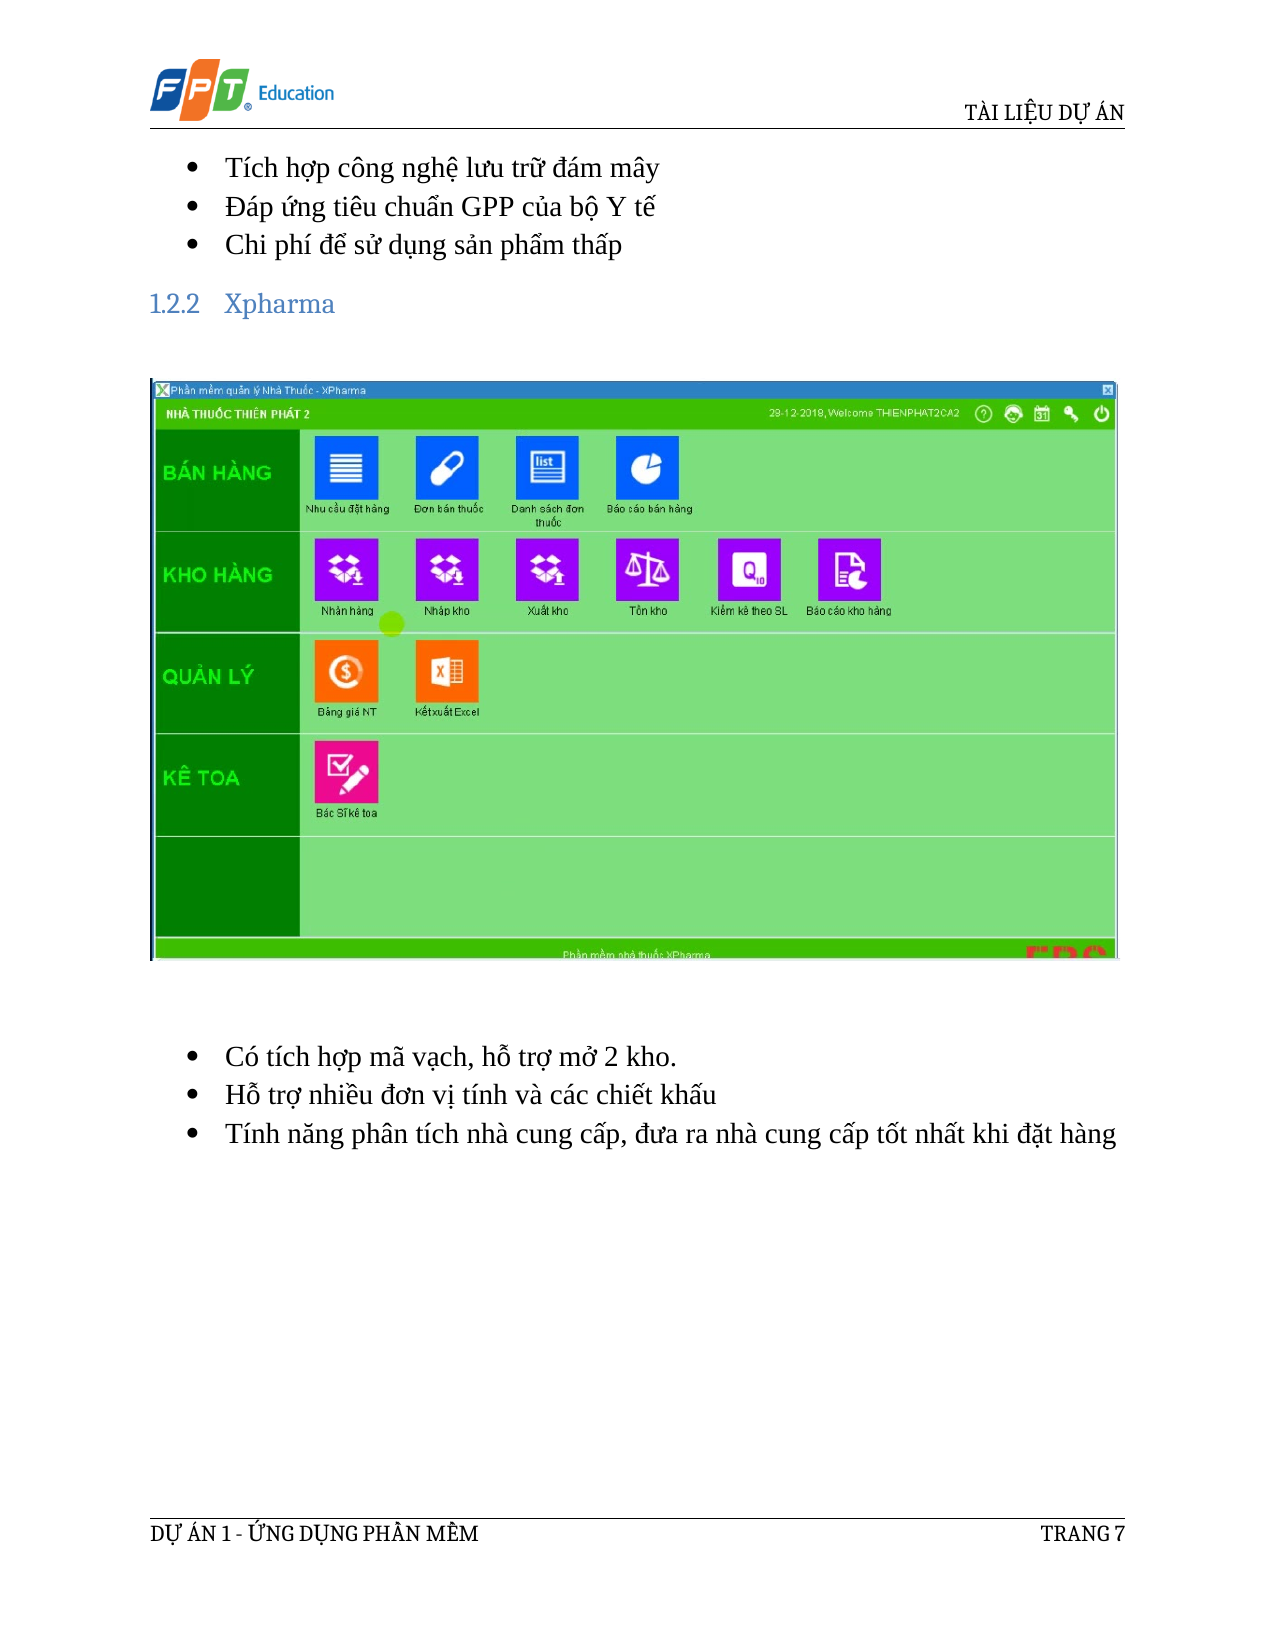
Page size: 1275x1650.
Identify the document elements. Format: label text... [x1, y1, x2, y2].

picture [150, 378, 1121, 961]
list Tích hợp công nghệ lưu trữ đám mây [187, 150, 1125, 184]
list Hỗ trợ nhiều đơn vị tính và các chiết khấu [187, 1077, 1125, 1111]
list Chi phí để sử dụng sản phẩm thấp [187, 227, 1125, 261]
list Có tích hợp mã vạch, hỗ trợ mở 2 kho. [187, 1039, 1125, 1072]
list Tính năng phân tích nhà cung cấp, đưa ra nhà cung cấp tốt nhất khi đặt hàng [187, 1116, 1125, 1149]
list Đáp ứng tiêu chuẩn GPP của bộ Y tế [187, 189, 1125, 222]
subtitle Xpharma [150, 287, 1125, 320]
picture [150, 59, 336, 121]
